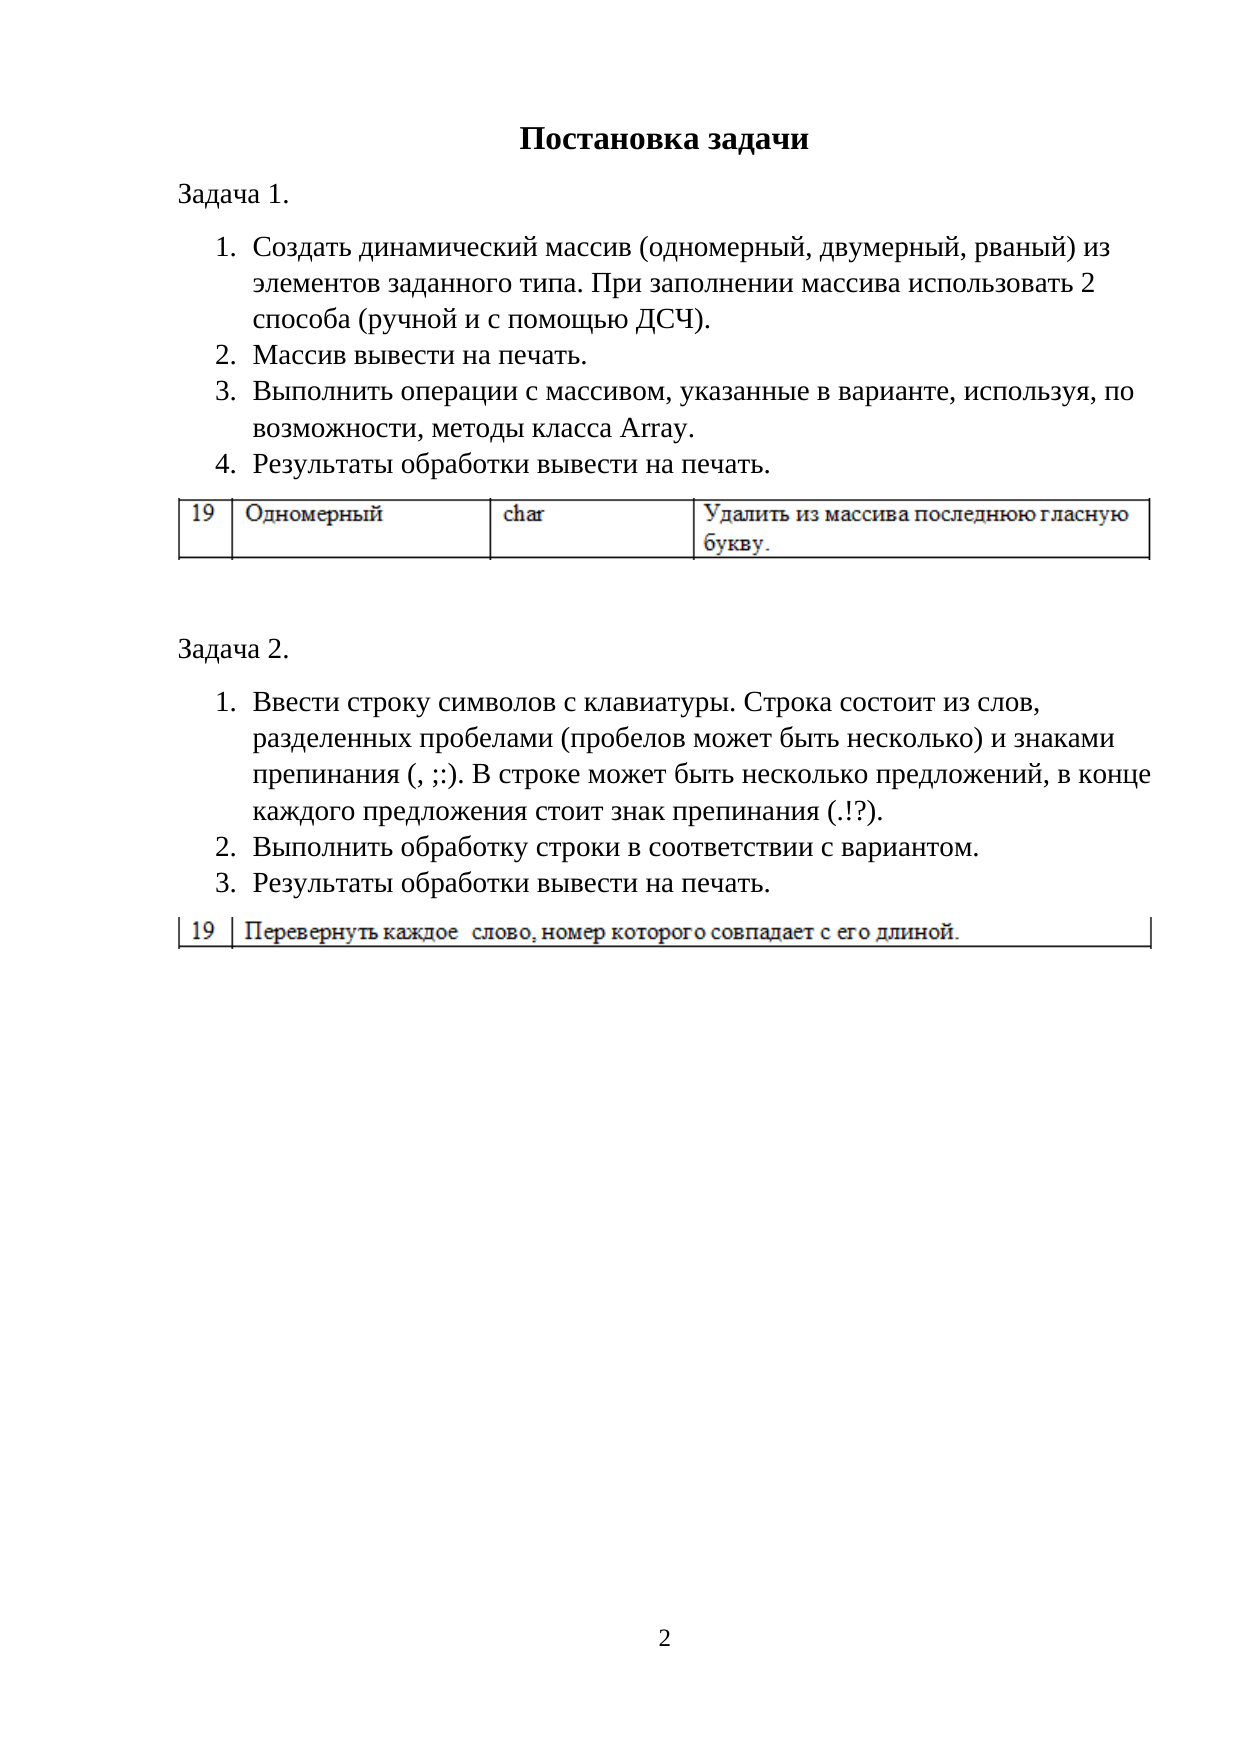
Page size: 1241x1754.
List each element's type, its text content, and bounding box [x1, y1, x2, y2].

list Ввести строку символов с клавиатуры. Строка состоит из слов, разделенных пробелами (пробелов может быть несколько) и знаками препинания (, ;:). В строке может быть несколько предложений, в конце каждого предложения стоит знак препинания (.!?). [215, 684, 1152, 826]
list Результаты обработки вывести на печать. [215, 446, 1152, 479]
text Постановка задачи [177, 118, 1152, 156]
list Результаты обработки вывести на печать. [215, 865, 1152, 898]
list Создать динамический массив (одномерный, двумерный, рваный) из элементов заданного типа. При заполнении массива использовать 2 способа (ручной и с помощью ДСЧ). [215, 229, 1152, 335]
text Задача 2. [177, 631, 1152, 665]
text Задача 1. [177, 176, 1152, 210]
list Выполнить обработку строки в соответствии с вариантом. [215, 829, 1152, 862]
list Выполнить операции с массивом, указанные в варианте, используя, по возможности, методы класса Array. [215, 373, 1152, 443]
picture [177, 917, 1152, 949]
list Массив вывести на печать. [215, 337, 1152, 371]
picture [177, 498, 1152, 560]
